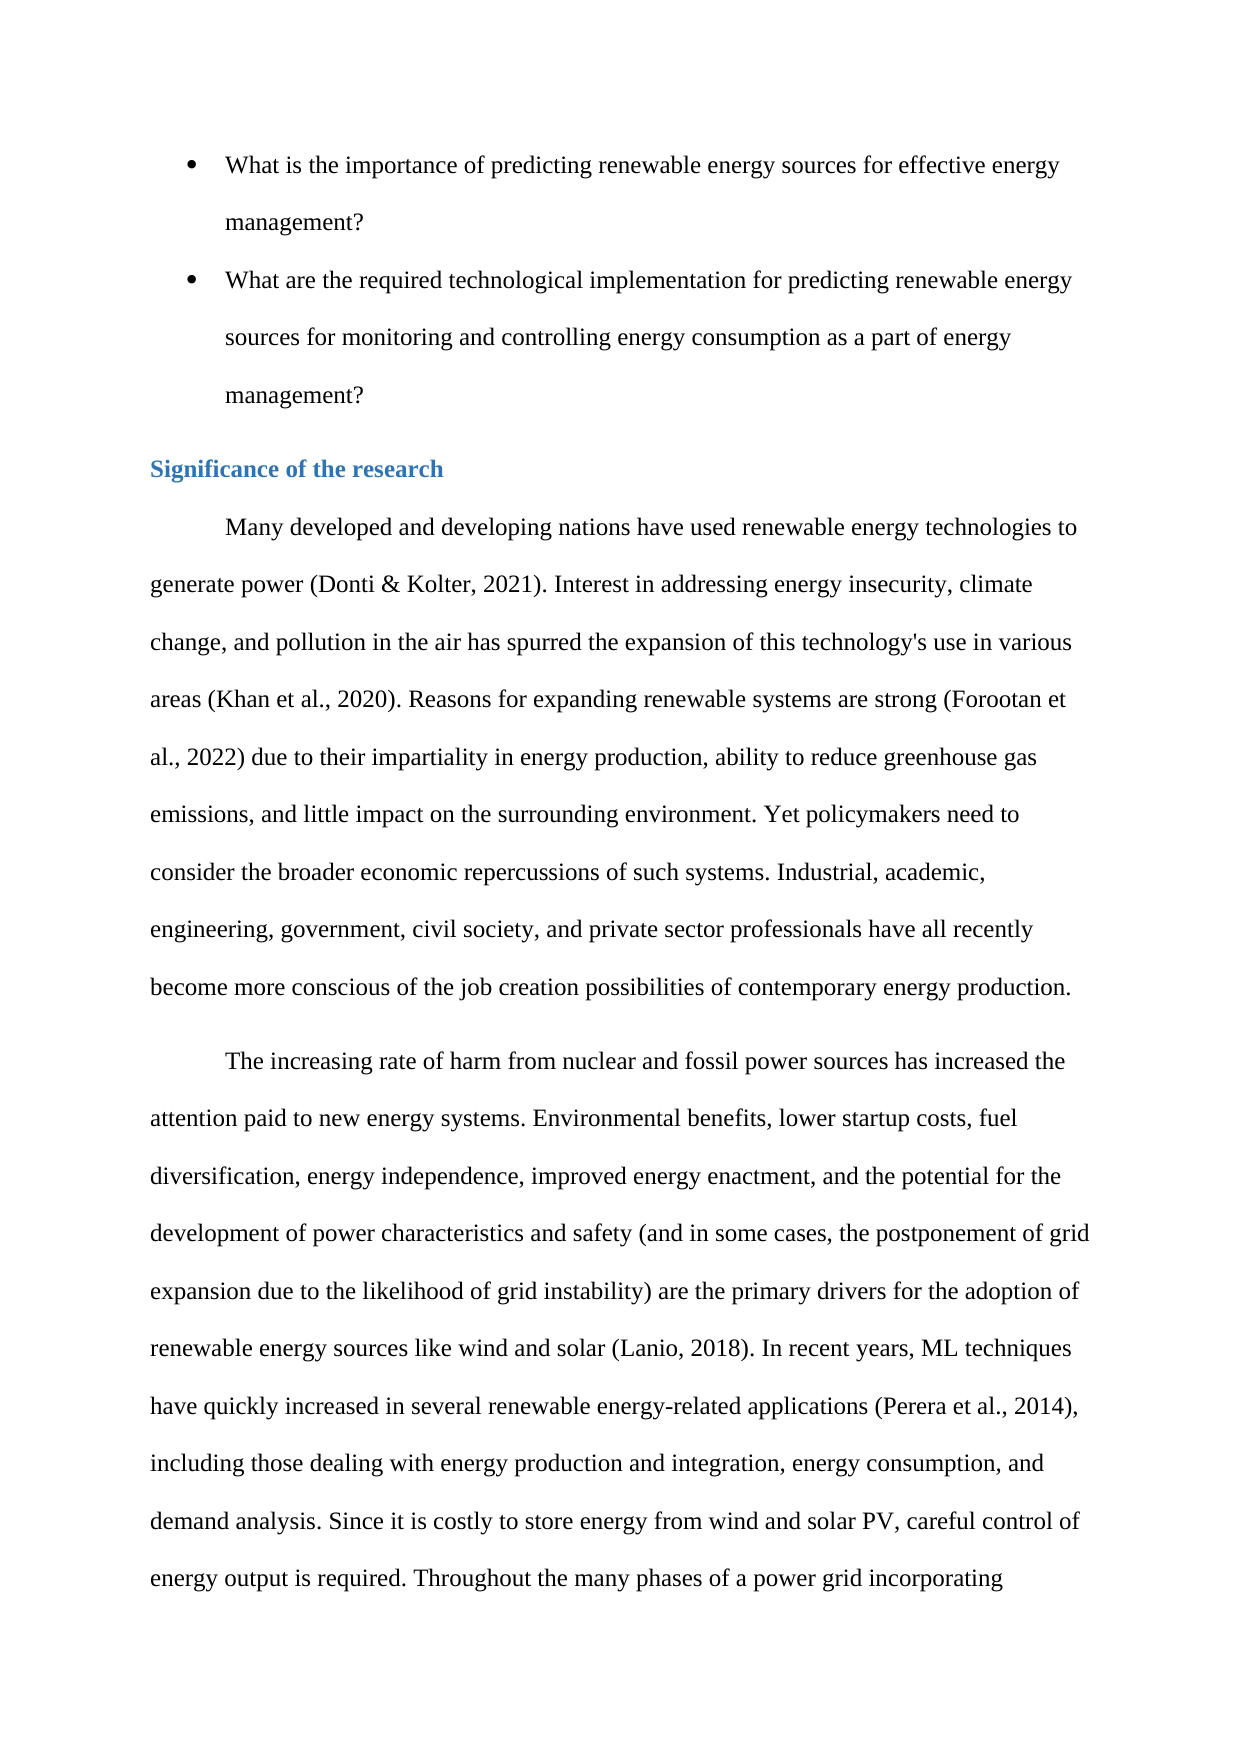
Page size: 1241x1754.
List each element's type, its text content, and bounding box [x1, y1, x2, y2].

list What is the importance of predicting renewable energy sources for effective energy management? [187, 150, 1090, 236]
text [150, 1046, 1090, 1592]
list What are the required technological implementation for predicting renewable energy sources for monitoring and controlling energy consumption as a part of energy management? [187, 265, 1090, 409]
subtitle Significance of the research [150, 454, 1090, 483]
text Many developed and developing nations have used renewable energy technologies to generate power (Donti & Kolter, 2021). Interest in addressing energy insecurity, climate change, and pollution in the air has spurred the expansion of this technology's use in various areas (Khan et al., 2020). Reasons for expanding renewable systems are strong (Forootan et al., 2022) due to their impartiality in energy production, ability to reduce greenhouse gas emissions, and little impact on the surrounding environment. Yet policymakers need to consider the broader economic repercussions of such systems. Industrial, academic, engineering, government, civil society, and private sector professionals have all recently become more conscious of the job creation possibilities of contemporary energy production. [150, 512, 1090, 1000]
